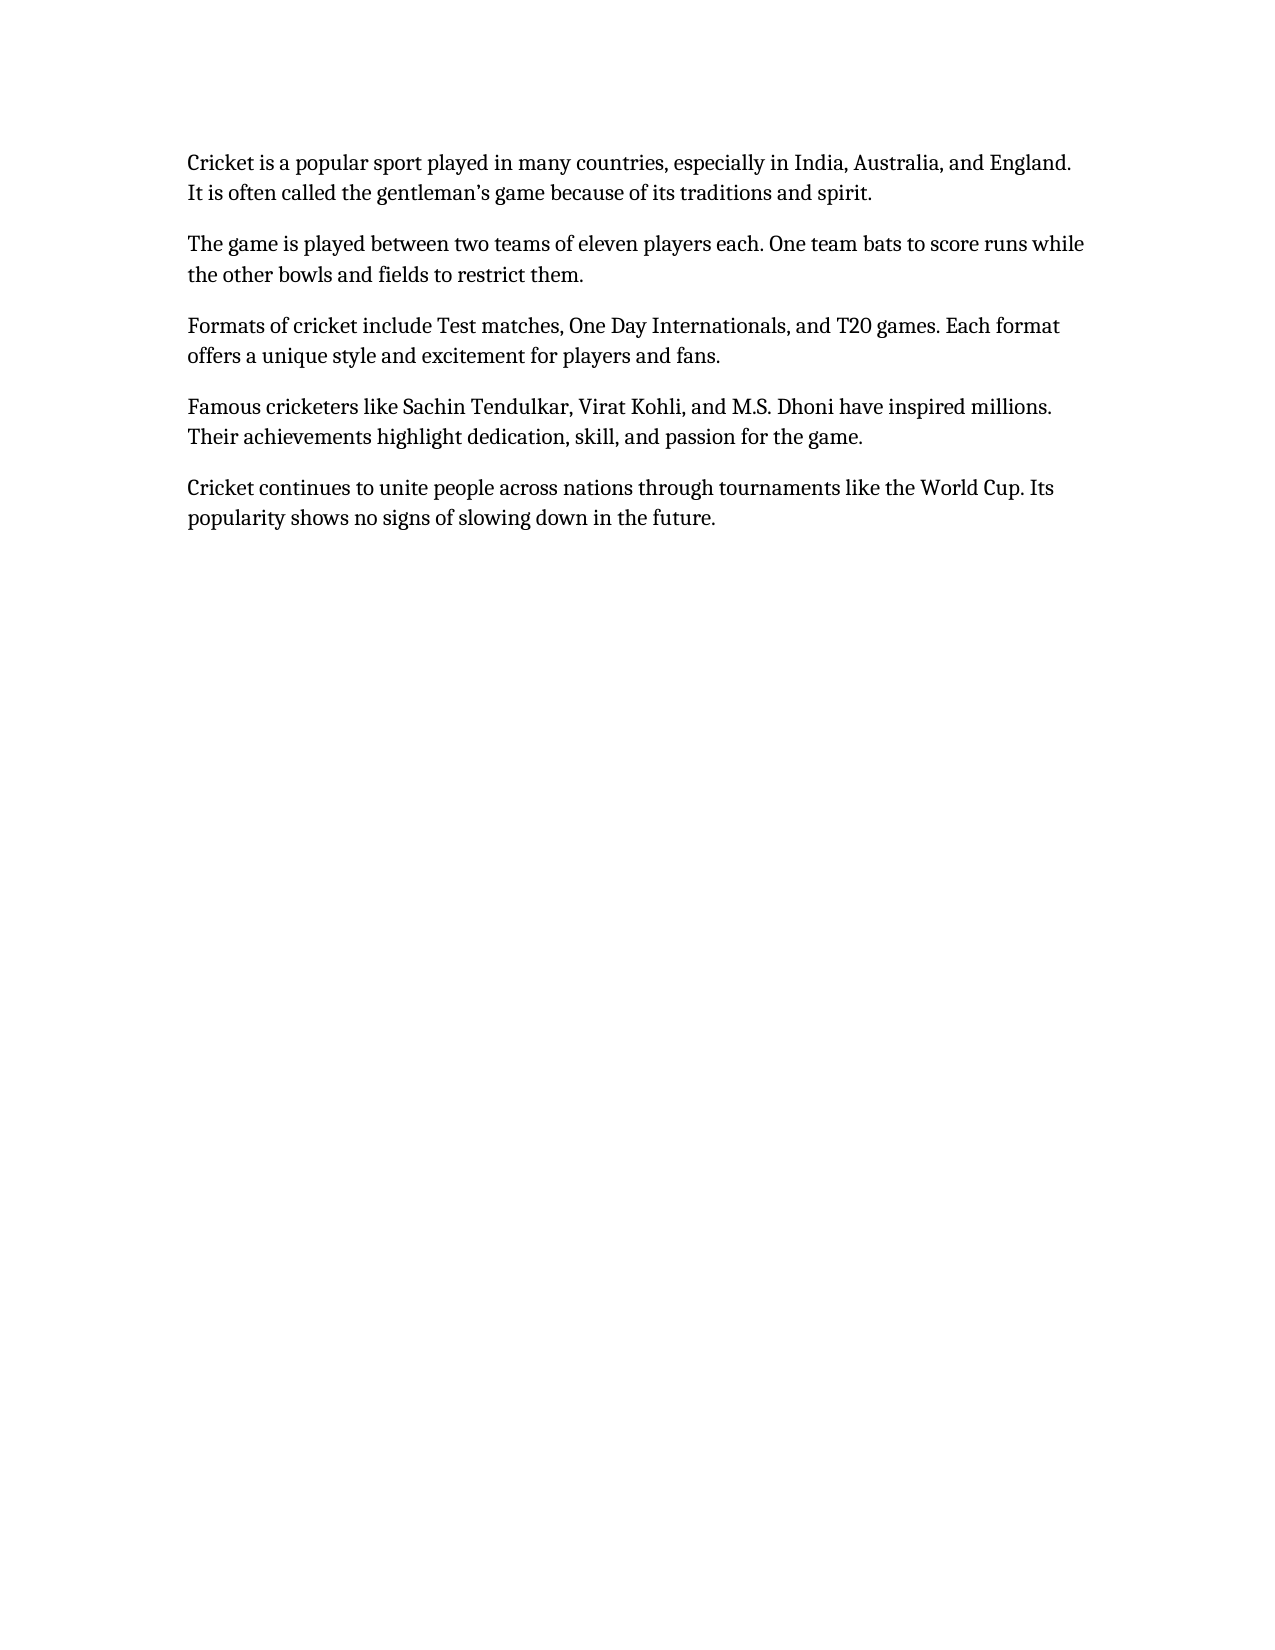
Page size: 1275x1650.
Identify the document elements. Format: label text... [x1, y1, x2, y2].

text Formats of cricket include Test matches, One Day Internationals, and T20 games. Each format offers a unique style and excitement for players and fans. [187, 312, 1087, 369]
text Cricket continues to unite people across nations through tournaments like the World Cup. Its popularity shows no signs of slowing down in the future. [187, 475, 1087, 532]
text Cricket is a popular sport played in many countries, especially in India, Australia, and England. It is often called the gentleman’s game because of its traditions and spirit. [187, 150, 1087, 207]
text The game is played between two teams of eleven players each. One team bats to score runs while the other bowls and fields to restrict them. [187, 231, 1087, 288]
text Famous cricketers like Sachin Tendulkar, Virat Kohli, and M.S. Dhoni have inspired millions. Their achievements highlight dedication, skill, and passion for the game. [187, 394, 1087, 450]
